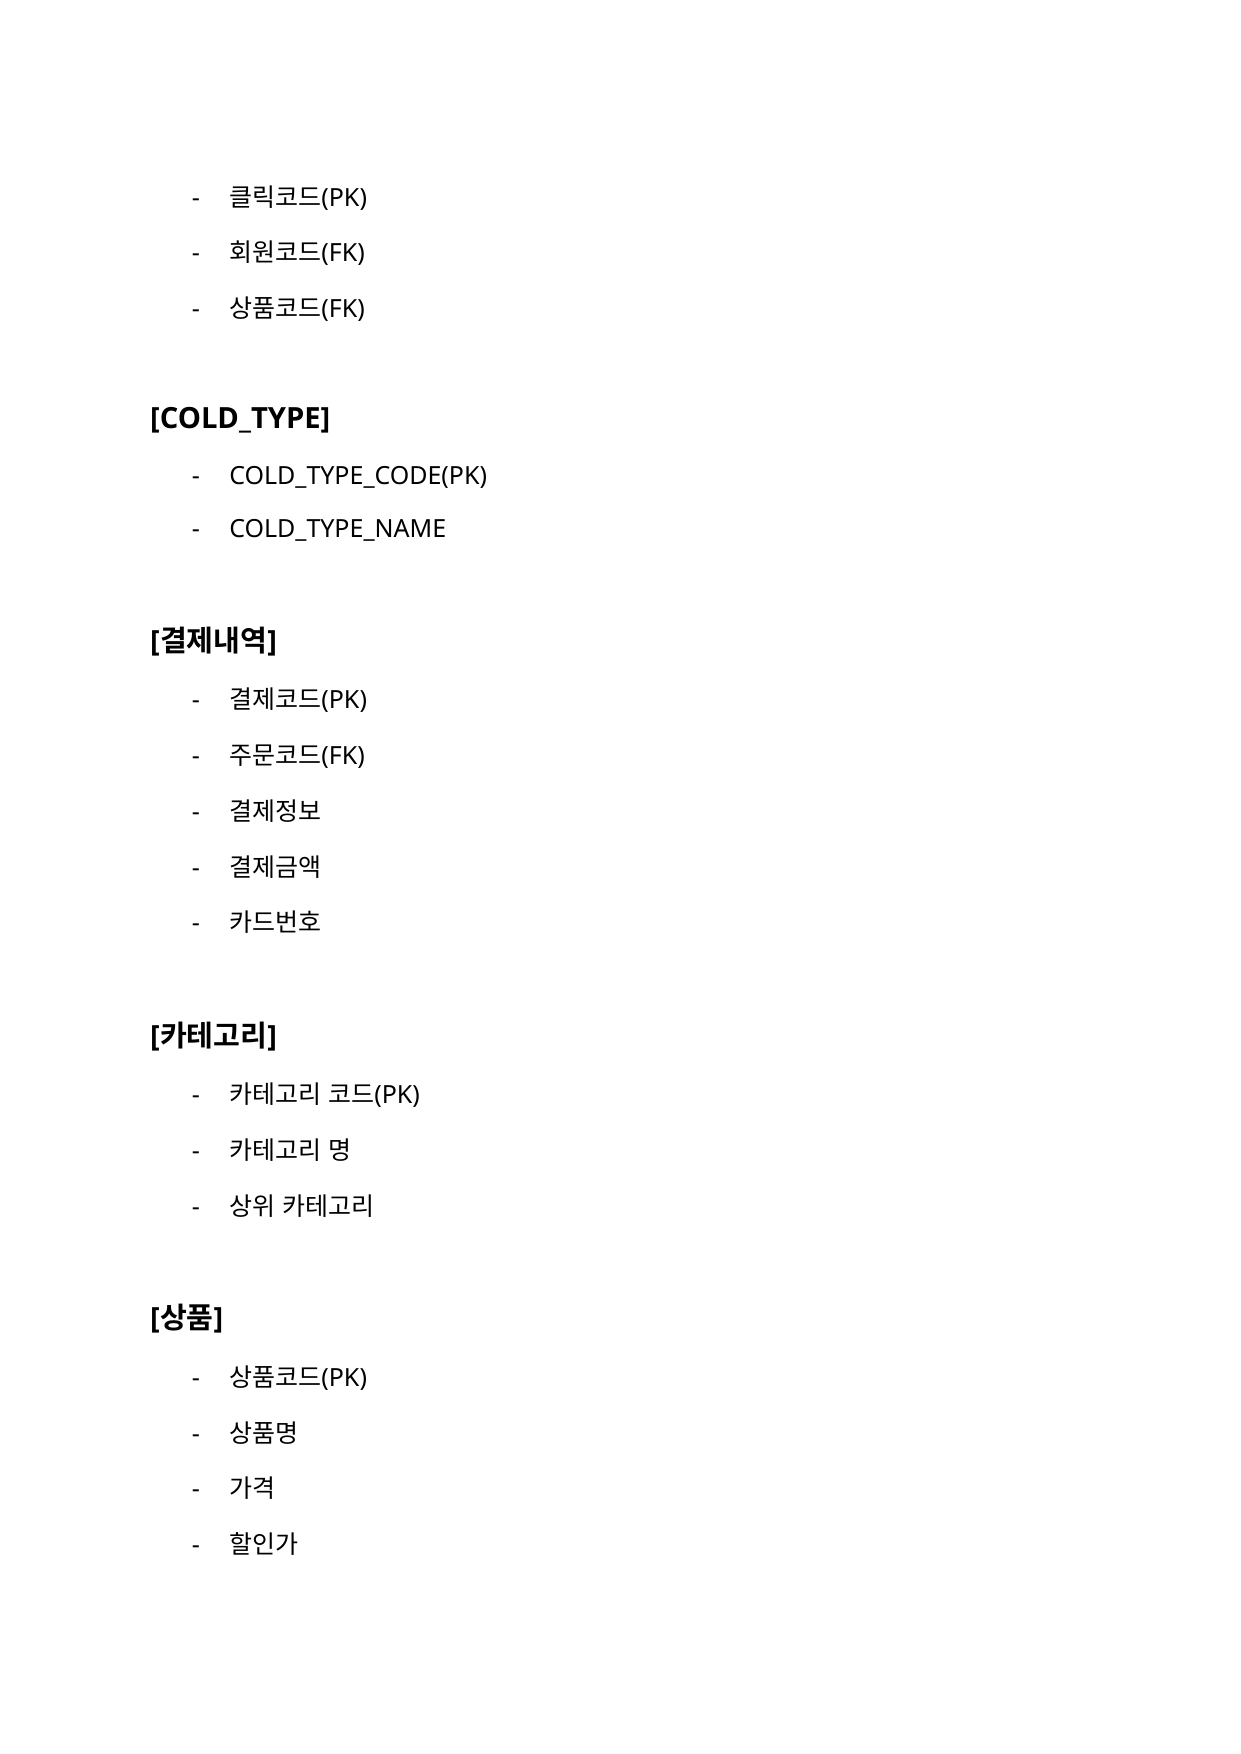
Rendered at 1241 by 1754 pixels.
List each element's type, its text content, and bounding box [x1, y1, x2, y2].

list 회원코드(FK) [192, 233, 1065, 269]
list 카테고리 코드(PK) [192, 1074, 1065, 1111]
list 상품코드(FK) [192, 289, 1065, 325]
text [결제내역] [150, 618, 1065, 660]
text [카테고리] [150, 1012, 1065, 1054]
list 상품명 [192, 1413, 1065, 1449]
list 주문코드(FK) [192, 736, 1065, 772]
list 결제정보 [192, 791, 1065, 828]
list COLD_TYPE_CODE(PK) [192, 457, 1065, 491]
text [COLD_TYPE] [150, 398, 1065, 437]
list 가격 [192, 1469, 1065, 1505]
list 할인가 [192, 1525, 1065, 1561]
list 클릭코드(PK) [192, 177, 1065, 213]
list 상품코드(PK) [192, 1357, 1065, 1394]
list 카드번호 [192, 903, 1065, 939]
list 결제금액 [192, 847, 1065, 883]
list 카테고리 명 [192, 1130, 1065, 1166]
list 상위 카테고리 [192, 1186, 1065, 1222]
text [상품] [150, 1295, 1065, 1337]
list 결제코드(PK) [192, 680, 1065, 716]
list COLD_TYPE_NAME [192, 511, 1065, 545]
